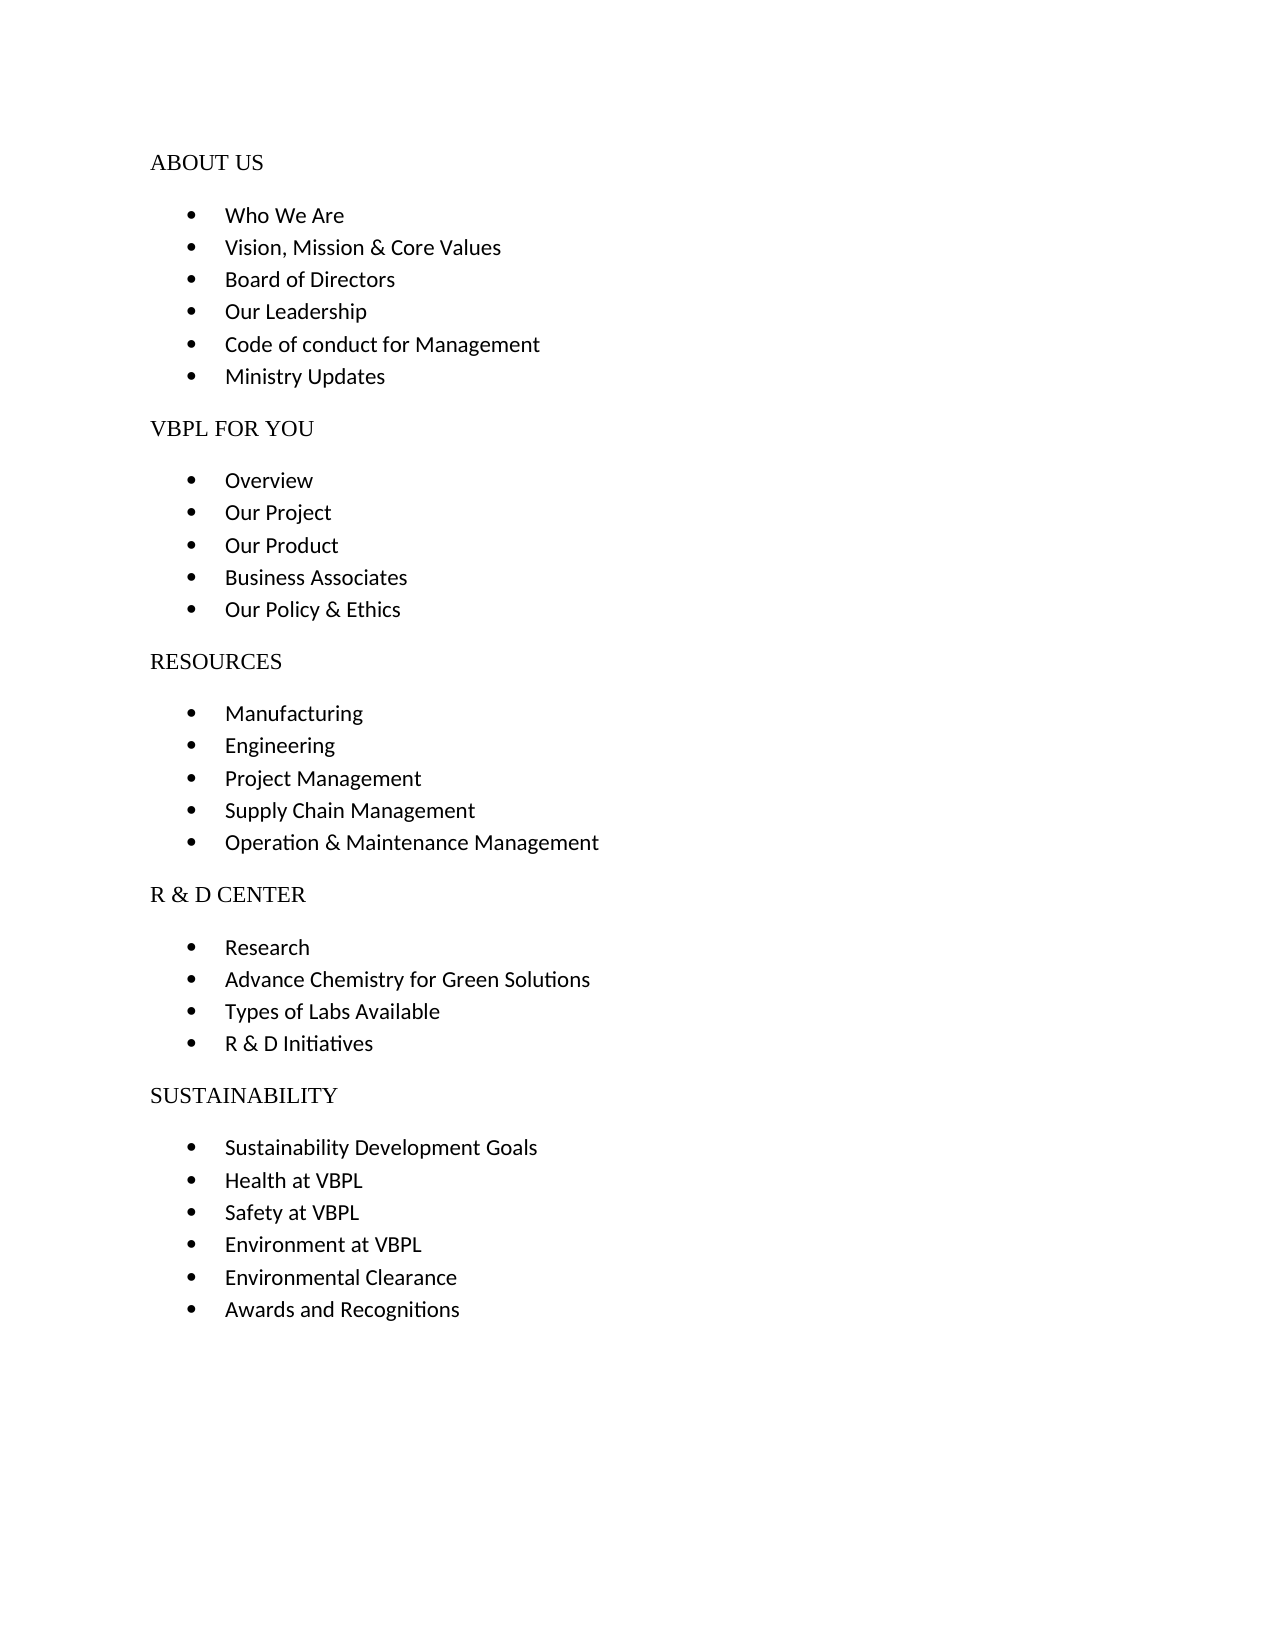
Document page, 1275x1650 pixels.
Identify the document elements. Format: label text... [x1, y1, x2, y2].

list Awards and Recognitions [187, 1295, 1096, 1323]
list Safety at VBPL [187, 1198, 1096, 1226]
list Types of Labs Available [187, 997, 1096, 1025]
list Operation & Maintenance Management [187, 828, 1096, 856]
list Vision, Mission & Core Values [187, 233, 1096, 261]
list Research [187, 933, 1096, 961]
text R & D CENTER [150, 881, 1096, 907]
list Board of Directors [187, 265, 1096, 293]
list Who We Are [187, 201, 1096, 229]
text ABOUT US [150, 149, 1096, 176]
list Our Policy & Ethics [187, 595, 1096, 623]
list Project Management [187, 764, 1096, 792]
list Ministry Updates [187, 362, 1096, 390]
list Supply Chain Management [187, 796, 1096, 824]
list Manufacturing [187, 699, 1096, 727]
text VBPL FOR YOU [150, 414, 1096, 441]
list Engineering [187, 732, 1096, 760]
text RESOURCES [150, 648, 1096, 674]
list R & D Initiatives [187, 1029, 1096, 1057]
list Code of conduct for Management [187, 330, 1096, 358]
list Sustainability Development Goals [187, 1133, 1096, 1162]
text SUSTAINABILITY [150, 1082, 1096, 1108]
list Business Associates [187, 563, 1096, 591]
list Advance Chemistry for Green Solutions [187, 965, 1096, 993]
list Environment at VBPL [187, 1230, 1096, 1258]
list Our Project [187, 498, 1096, 526]
list Environmental Clearance [187, 1263, 1096, 1291]
list Our Leadership [187, 297, 1096, 326]
list Our Product [187, 531, 1096, 559]
list Health at VBPL [187, 1166, 1096, 1194]
list Overview [187, 466, 1096, 494]
